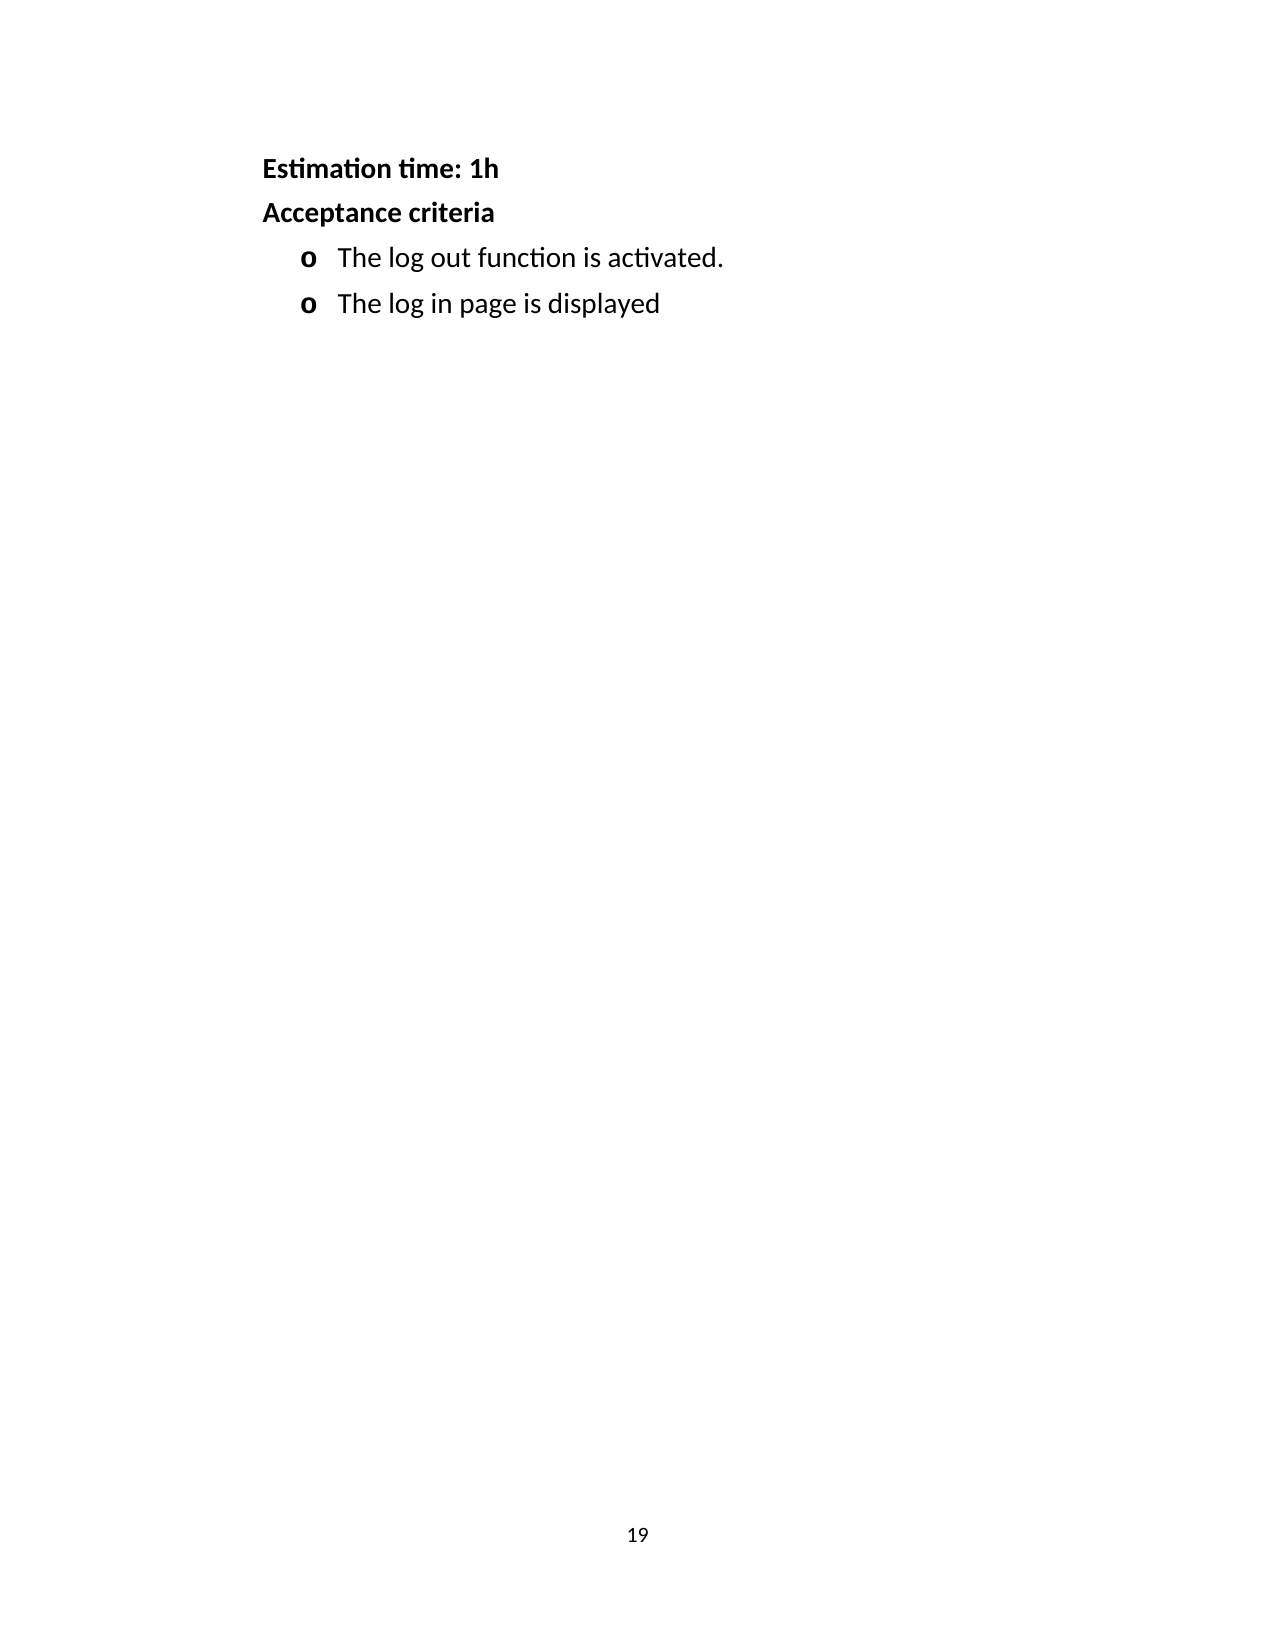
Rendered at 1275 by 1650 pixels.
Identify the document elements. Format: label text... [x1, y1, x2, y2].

list Acceptance criteria [262, 194, 1125, 230]
list Estimation time: 1h [262, 150, 1125, 186]
list The log out function is activated. [300, 239, 1125, 276]
list The log in page is displayed [300, 285, 1125, 322]
